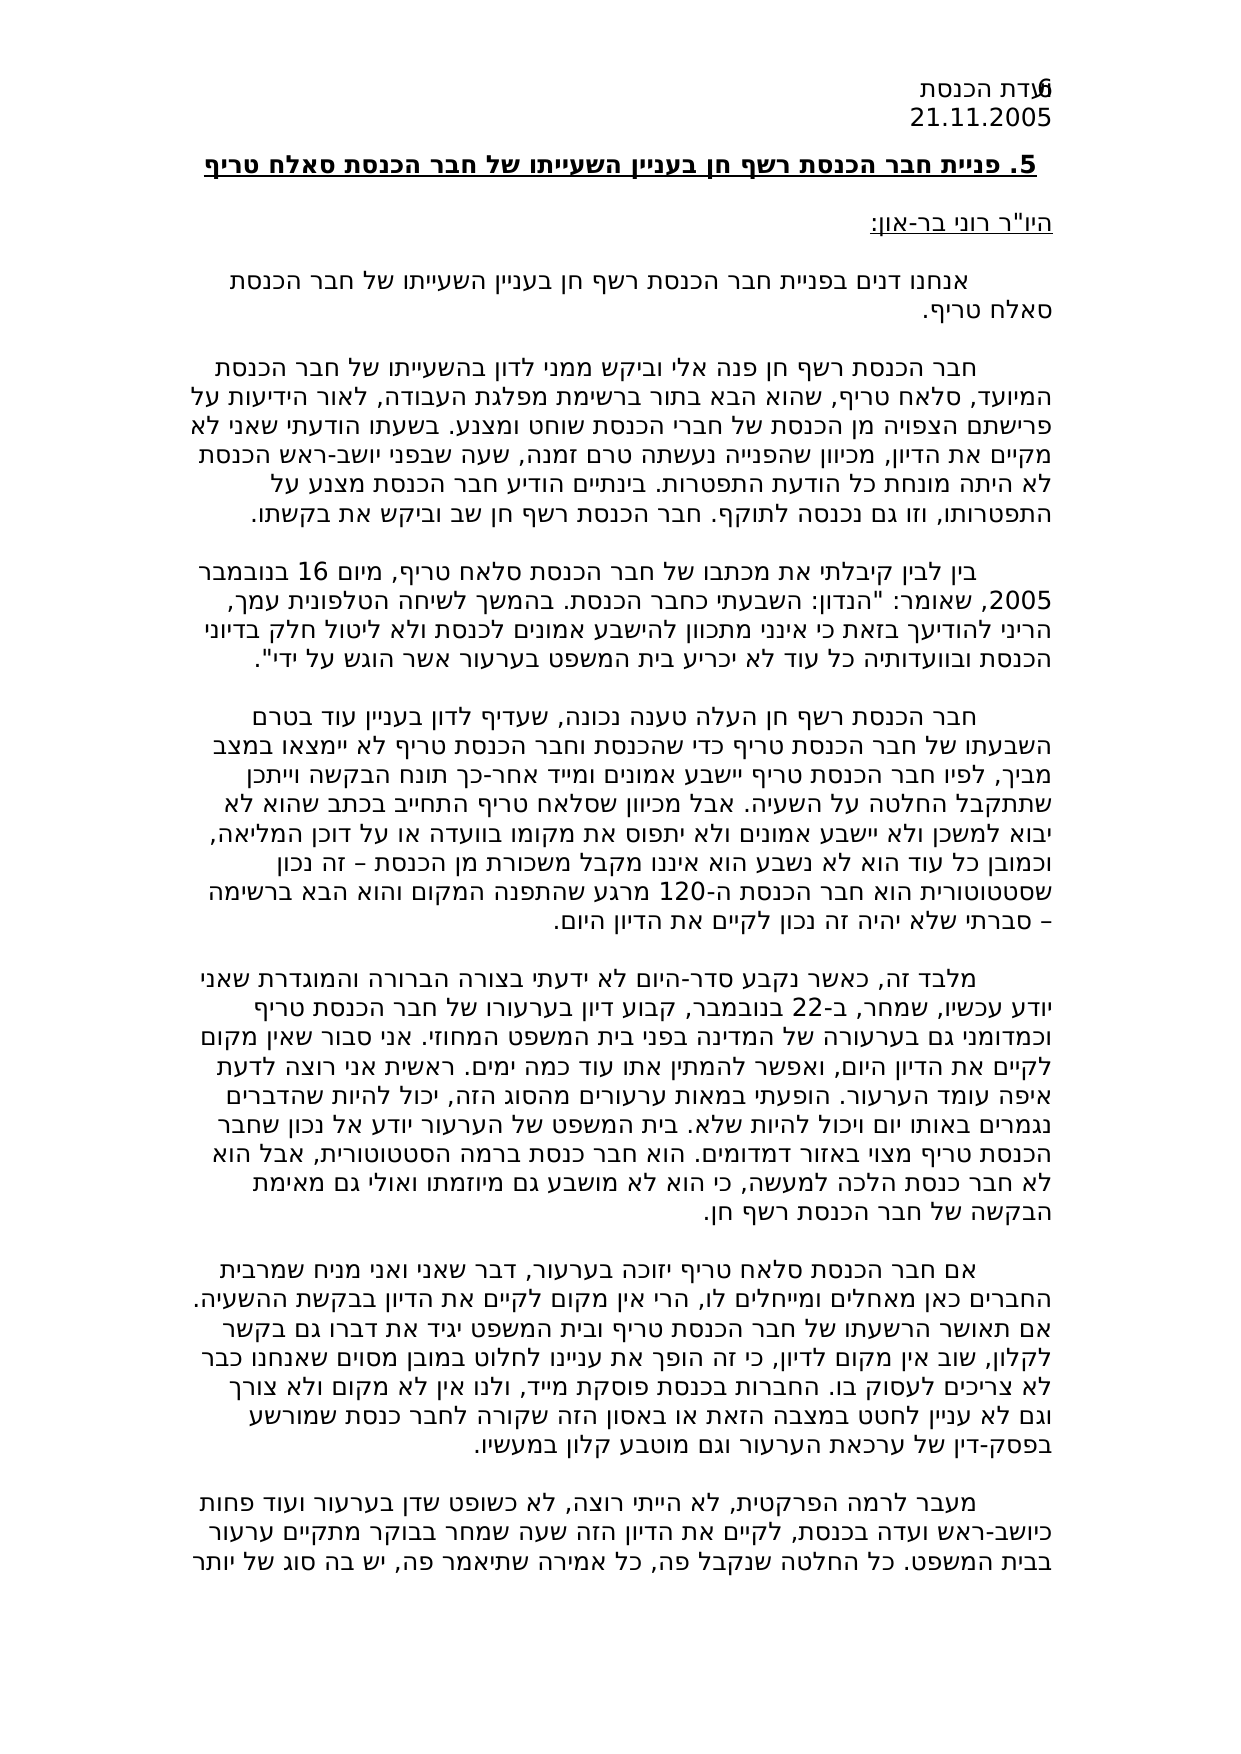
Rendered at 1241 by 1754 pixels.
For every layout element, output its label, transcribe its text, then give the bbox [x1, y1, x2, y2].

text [187, 1488, 1053, 1576]
text חבר הכנסת רשף חן העלה טענה נכונה, שעדיף לדון בעניין עוד בטרם השבעתו של חבר הכנסת טריף כדי שהכנסת וחבר הכנסת טריף לא יימצאו במצב מביך, לפיו חבר הכנסת טריף יישבע אמונים ומייד אחר-כך תונח הבקשה וייתכן שתתקבל החלטה על השעיה. אבל מכיוון שסלאח טריף התחייב בכתב שהוא לא יבוא למשכן ולא יישבע אמונים ולא יתפוס את מקומו בוועדה או על דוכן המליאה, וכמובן כל עוד הוא לא נשבע הוא איננו מקבל משכורת מן הכנסת – זה נכון שסטטוטורית הוא חבר הכנסת ה-120 מרגע שהתפנה המקום והוא הבא ברשימה – סברתי שלא יהיה זה נכון לקיים את הדיון היום. [187, 702, 1053, 935]
text היו"ר רוני בר-און: [187, 208, 1053, 237]
text בין לבין קיבלתי את מכתבו של חבר הכנסת סלאח טריף, מיום 16 בנובמבר 2005, שאומר: "הנדון: השבעתי כחבר הכנסת. בהמשך לשיחה הטלפונית עמך, הריני להודיעך בזאת כי אינני מתכוון להישבע אמונים לכנסת ולא ליטול חלק בדיוני הכנסת ובוועדותיה כל עוד לא יכריע בית המשפט בערעור אשר הוגש על ידי". [187, 557, 1053, 673]
text אם חבר הכנסת סלאח טריף יזוכה בערעור, דבר שאני ואני מניח שמרבית החברים כאן מאחלים ומייחלים לו, הרי אין מקום לקיים את הדיון בבקשת ההשעיה. אם תאושר הרשעתו של חבר הכנסת טריף ובית המשפט יגיד את דברו גם בקשר לקלון, שוב אין מקום לדיון, כי זה הופך את עניינו לחלוט במובן מסוים שאנחנו כבר לא צריכים לעסוק בו. החברות בכנסת פוסקת מייד, ולנו אין לא מקום ולא צורך וגם לא עניין לחטט במצבה הזאת או באסון הזה שקורה לחבר כנסת שמורשע בפסק-דין של ערכאת הערעור וגם מוטבע קלון במעשיו. [187, 1255, 1053, 1459]
text 5. פניית חבר הכנסת רשף חן בעניין השעייתו של חבר הכנסת סאלח טריף [187, 150, 1053, 179]
text אנחנו דנים בפניית חבר הכנסת רשף חן בעניין השעייתו של חבר הכנסת סאלח טריף. [187, 266, 1053, 324]
text חבר הכנסת רשף חן פנה אלי וביקש ממני לדון בהשעייתו של חבר הכנסת המיועד, סלאח טריף, שהוא הבא בתור ברשימת מפלגת העבודה, לאור הידיעות על פרישתם הצפויה מן הכנסת של חברי הכנסת שוחט ומצנע. בשעתו הודעתי שאני לא מקיים את הדיון, מכיוון שהפנייה נעשתה טרם זמנה, שעה שבפני יושב-ראש הכנסת לא היתה מונחת כל הודעת התפטרות. בינתיים הודיע חבר הכנסת מצנע על התפטרותו, וזו גם נכנסה לתוקף. חבר הכנסת רשף חן שב וביקש את בקשתו. [187, 353, 1053, 528]
text מלבד זה, כאשר נקבע סדר-היום לא ידעתי בצורה הברורה והמוגדרת שאני יודע עכשיו, שמחר, ב-22 בנובמבר, קבוע דיון בערעורו של חבר הכנסת טריף וכמדומני גם בערעורה של המדינה בפני בית המשפט המחוזי. אני סבור שאין מקום לקיים את הדיון היום, ואפשר להמתין אתו עוד כמה ימים. ראשית אני רוצה לדעת איפה עומד הערעור. הופעתי במאות ערעורים מהסוג הזה, יכול להיות שהדברים נגמרים באותו יום ויכול להיות שלא. בית המשפט של הערעור יודע אל נכון שחבר הכנסת טריף מצוי באזור דמדומים. הוא חבר כנסת ברמה הסטטוטורית, אבל הוא לא חבר כנסת הלכה למעשה, כי הוא לא מושבע גם מיוזמתו ואולי גם מאימת הבקשה של חבר הכנסת רשף חן. [187, 964, 1053, 1227]
